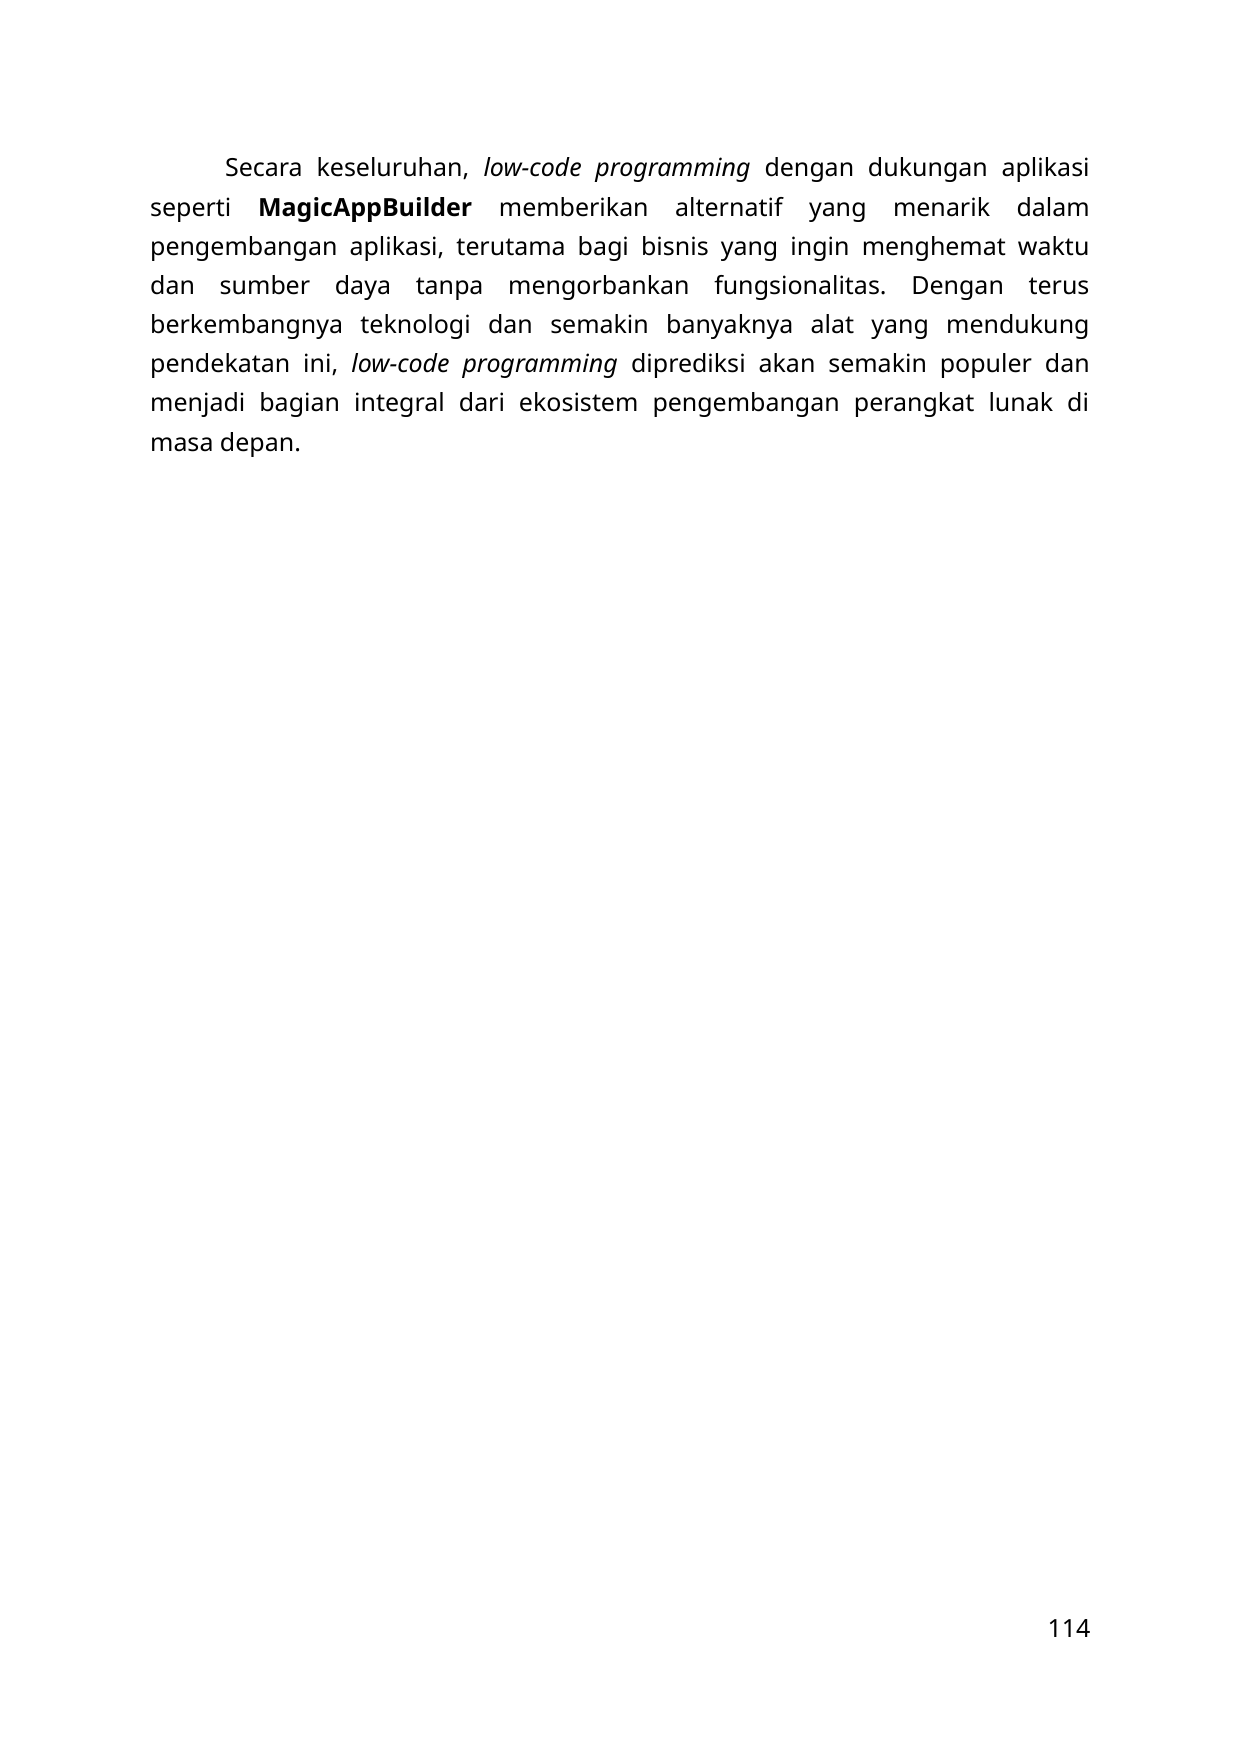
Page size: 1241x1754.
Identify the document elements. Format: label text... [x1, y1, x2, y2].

text Secara keseluruhan, low-code programming dengan dukungan aplikasi seperti MagicAppBuilder memberikan alternatif yang menarik dalam pengembangan aplikasi, terutama bagi bisnis yang ingin menghemat waktu dan sumber daya tanpa mengorbankan fungsionalitas. Dengan terus berkembangnya teknologi dan semakin banyaknya alat yang mendukung pendekatan ini, low-code programming diprediksi akan semakin populer dan menjadi bagian integral dari ekosistem pengembangan perangkat lunak di masa depan. [150, 150, 1090, 458]
